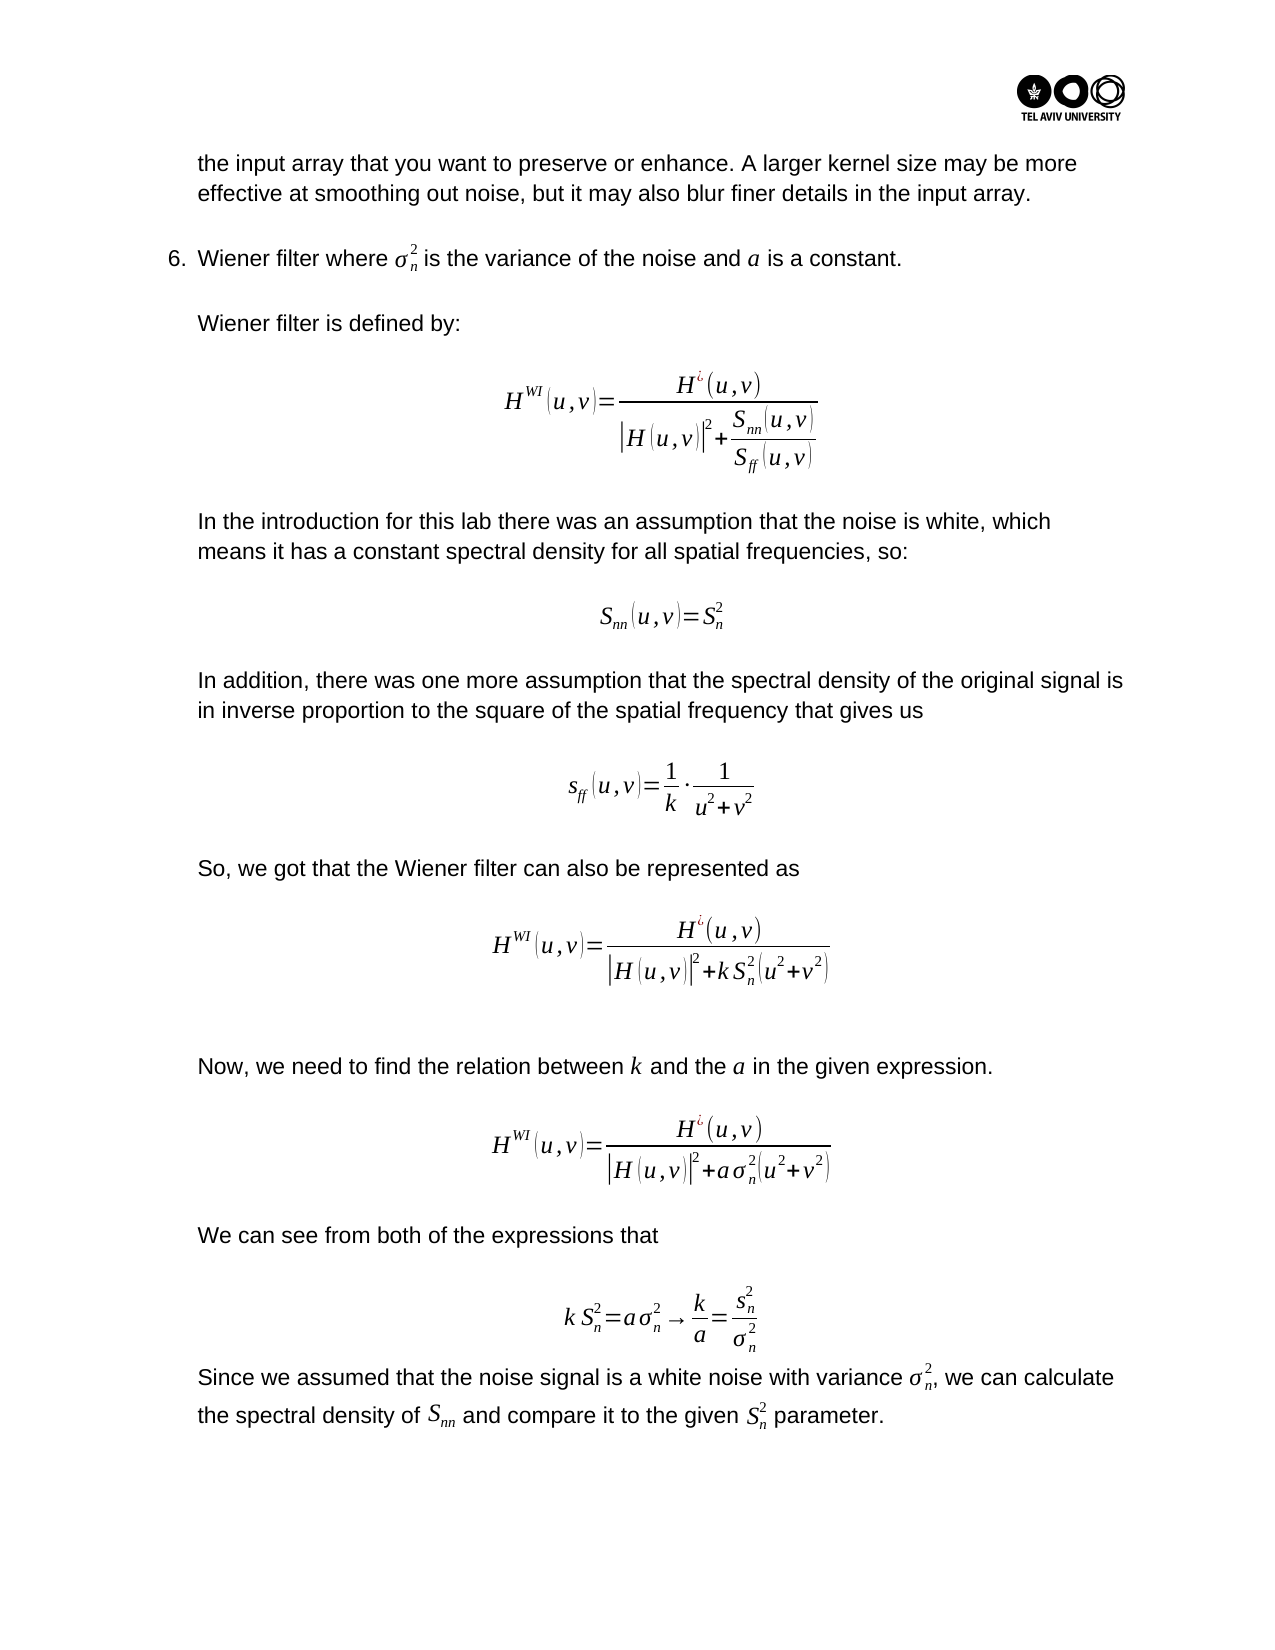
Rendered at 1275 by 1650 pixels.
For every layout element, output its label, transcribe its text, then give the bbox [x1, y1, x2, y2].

list In the introduction for this lab there was an assumption that the noise is white, which means it has a constant spectral density for all spatial frequencies, so: [197, 508, 1125, 564]
list So, we got that the Wiener filter can also be represented as [197, 854, 1125, 881]
list Wiener filter is defined by: [197, 309, 1125, 336]
list Wiener filter where is the variance of the noise and is a constant. [168, 241, 1125, 276]
picture [1016, 75, 1125, 121]
list Since we assumed that the noise signal is a white noise with variance , we can calculate the spectral density of and compare it to the given parameter. [197, 1359, 1125, 1433]
list Now, we need to find the relation between and the in the given expression. [197, 1052, 1125, 1080]
list We can see from both of the expressions that [197, 1222, 1125, 1248]
list In addition, there was one more assumption that the spectral density of the original signal is in inverse proportion to the square of the spatial frequency that gives us [197, 667, 1125, 724]
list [197, 150, 1125, 207]
